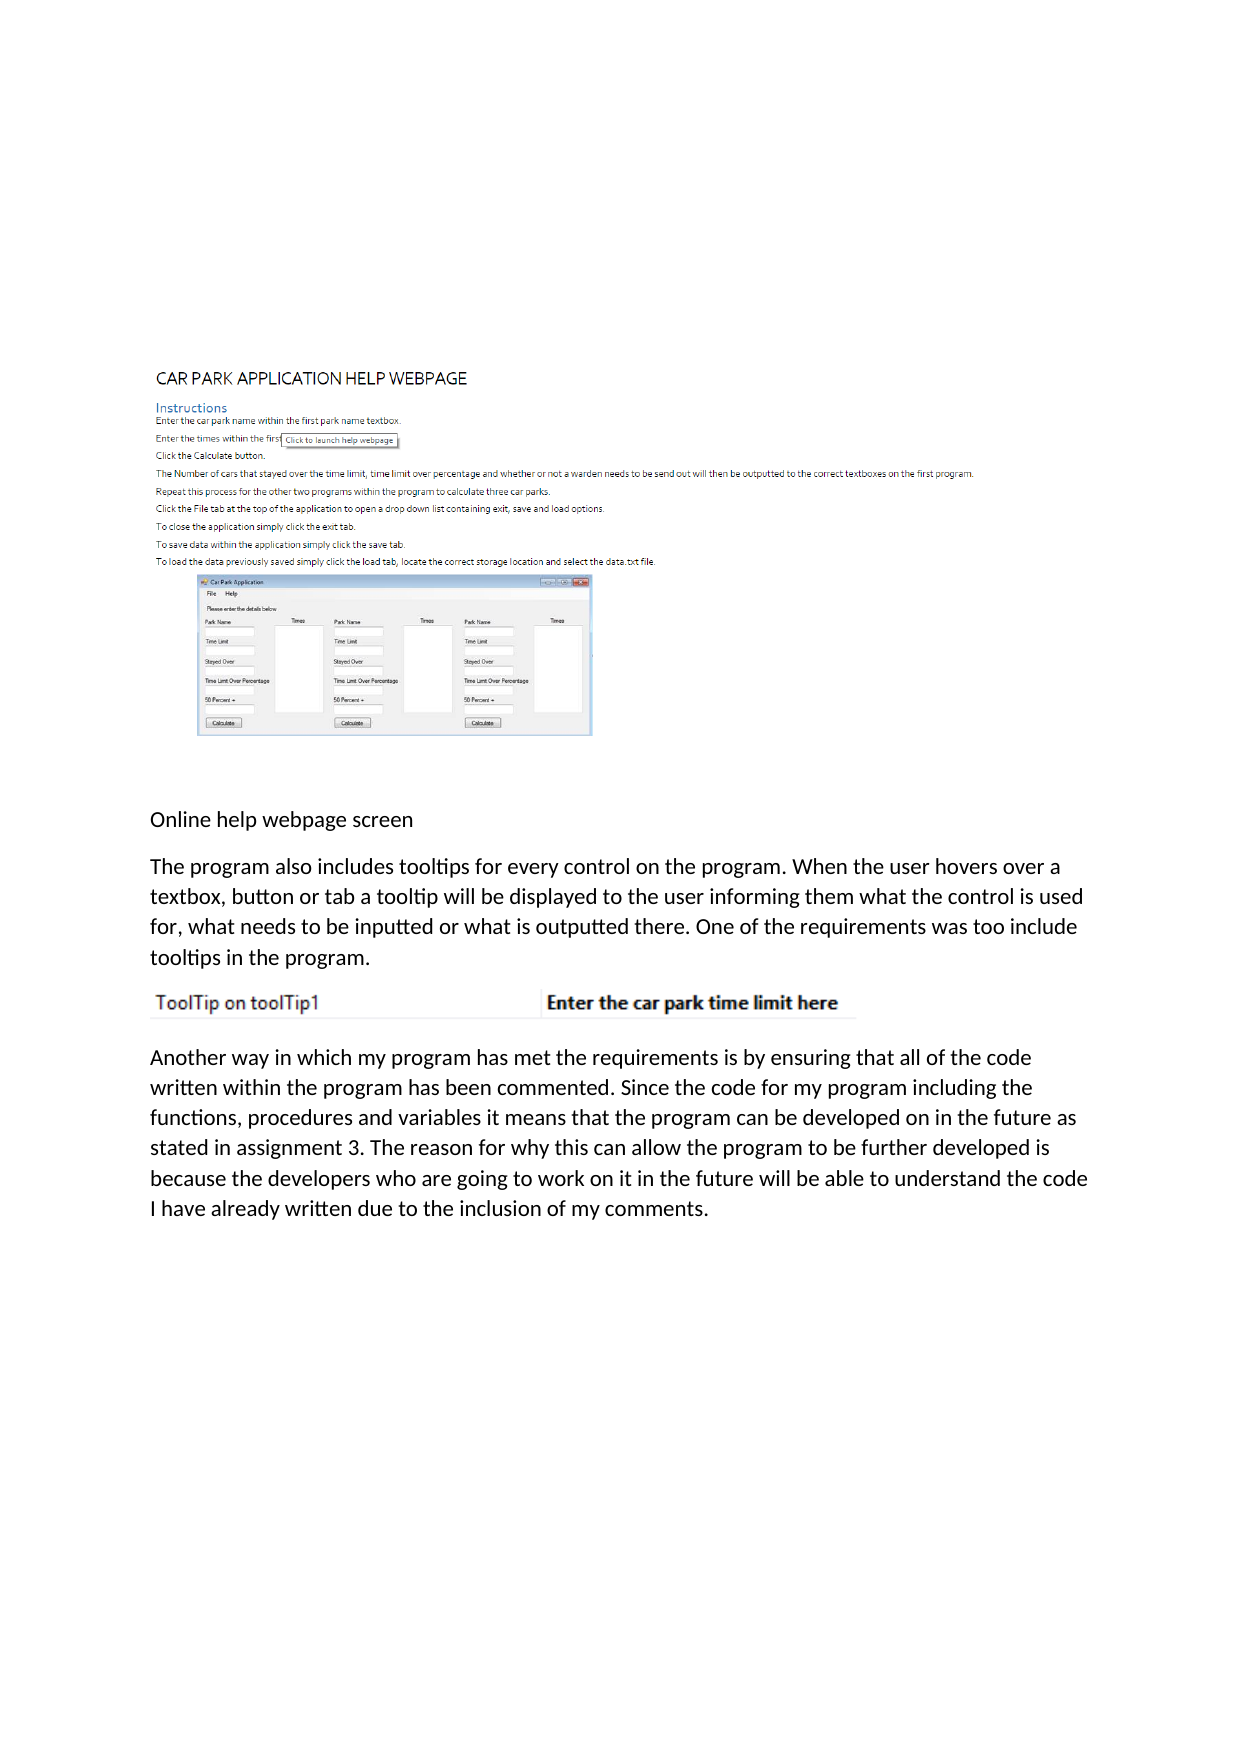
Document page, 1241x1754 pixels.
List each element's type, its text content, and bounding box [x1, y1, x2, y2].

text Online help webpage screen [150, 805, 1090, 833]
picture [150, 989, 857, 1024]
text Another way in which my program has met the requirements is by ensuring that all of the code written within the program has been commented. Since the code for my program including the functions, procedures and variables it means that the program can be developed on in the future as stated in assignment 3. The reason for why this can allow the program to be further developed is because the developers who are going to work on it in the future will be able to understand the code I have already written due to the inclusion of my comments. [150, 1043, 1090, 1222]
picture [150, 362, 985, 750]
text The program also includes tooltips for every control on the program. When the user hovers over a textbox, button or tab a tooltip will be displayed to the user informing them what the control is used for, what needs to be inputted or what is outputted there. One of the requirements was too include tooltips in the program. [150, 852, 1090, 971]
